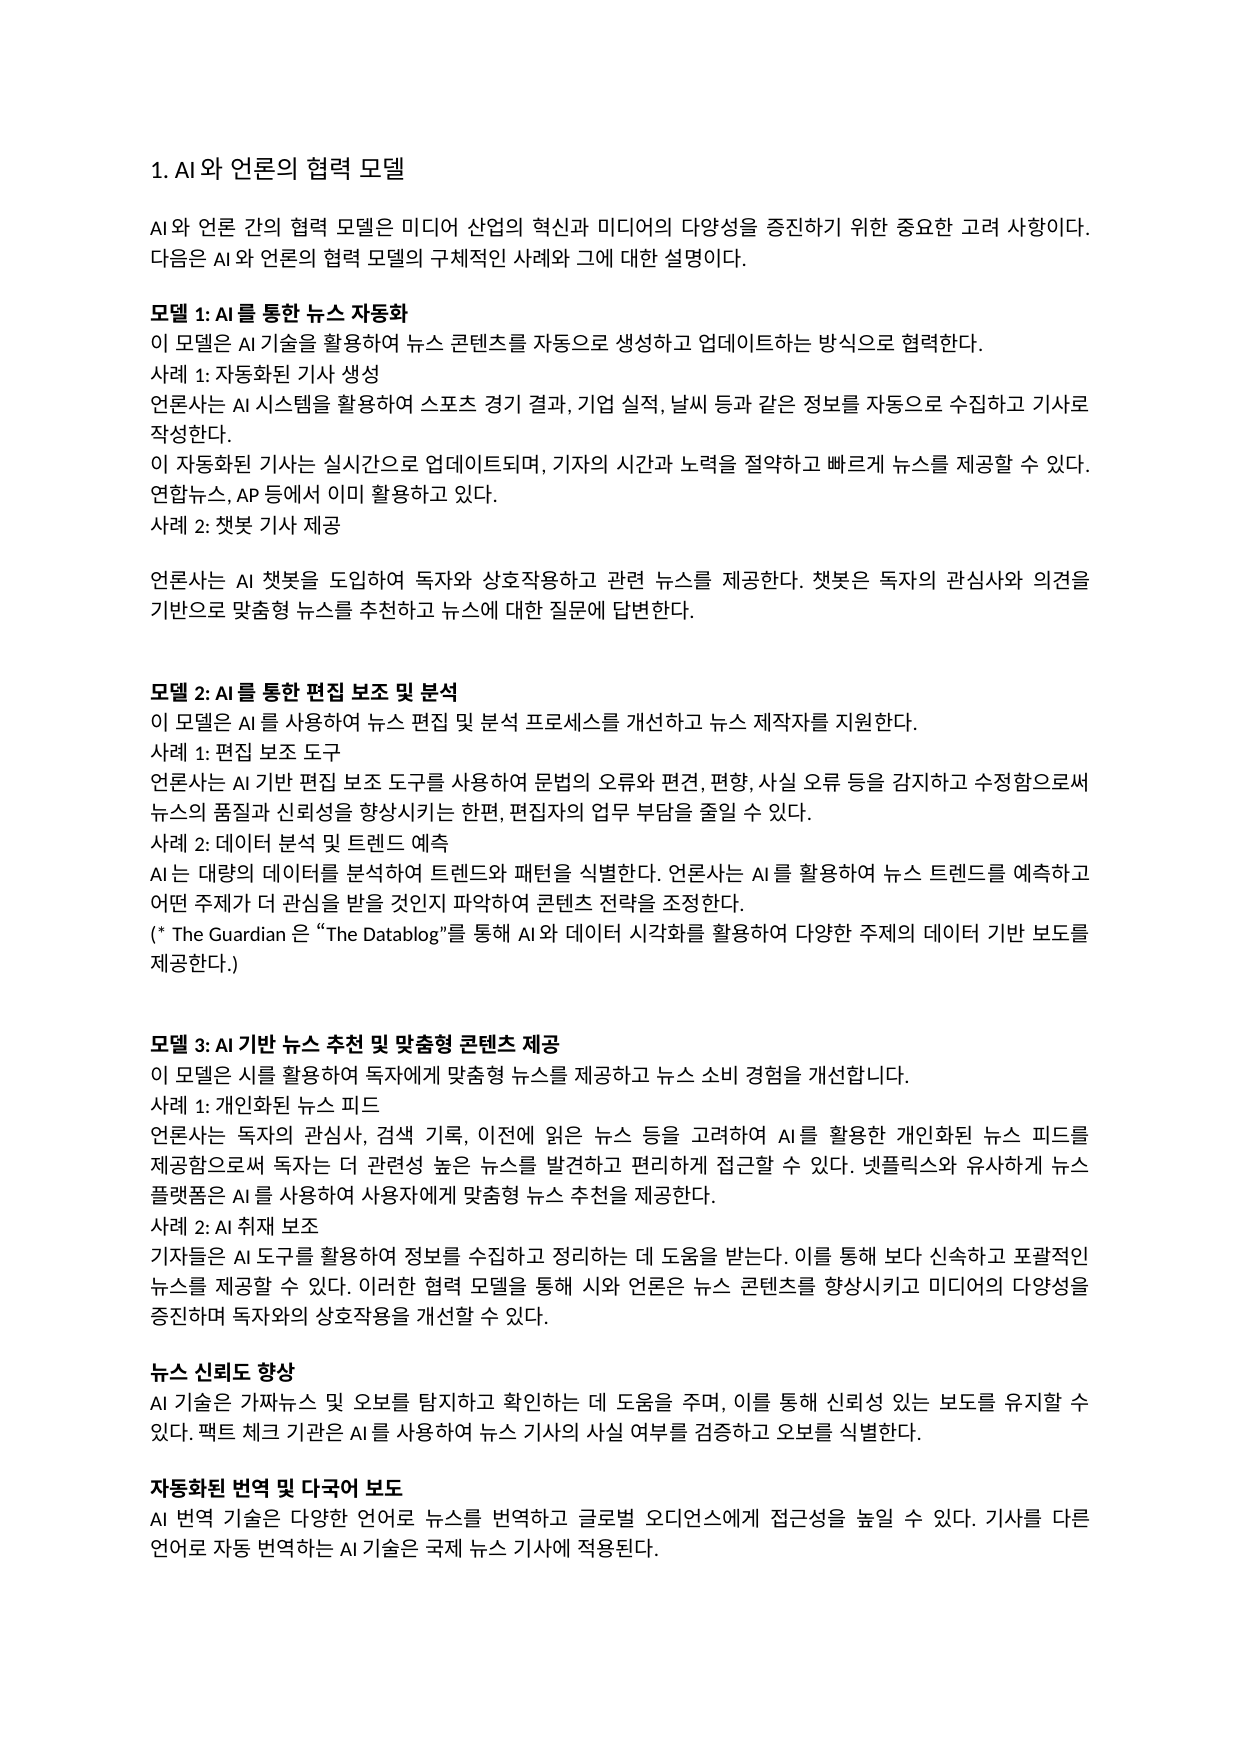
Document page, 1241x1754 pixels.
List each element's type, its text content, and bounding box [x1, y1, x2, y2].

text (* The Guardian은 “The Datablog”를 통해 AI와 데이터 시각화를 활용하여 다양한 주제의 데이터 기반 보도를 제공한다.) [150, 917, 1090, 978]
text 언론사는 AI 기반 편집 보조 도구를 사용하여 문법의 오류와 편견, 편향, 사실 오류 등을 감지하고 수정함으로써 뉴스의 품질과 신뢰성을 향상시키는 한편, 편집자의 업무 부담을 줄일 수 있다. [150, 766, 1090, 827]
text 이 모델은 AI 기술을 활용하여 뉴스 콘텐츠를 자동으로 생성하고 업데이트하는 방식으로 협력한다. [150, 328, 1090, 358]
text 모델 2: AI를 통한 편집 보조 및 분석 [150, 676, 1090, 706]
text 사례 1: 개인화된 뉴스 피드 [150, 1089, 1090, 1119]
text 모델 3: AI 기반 뉴스 추천 및 맞춤형 콘텐츠 제공 [150, 1029, 1090, 1059]
text 사례 1: 자동화된 기사 생성 [150, 358, 1090, 388]
text 사례 2: 데이터 분석 및 트렌드 예측 [150, 827, 1090, 857]
text 뉴스 신뢰도 향상 [150, 1356, 1090, 1386]
text 언론사는 AI 시스템을 활용하여 스포츠 경기 결과, 기업 실적, 날씨 등과 같은 정보를 자동으로 수집하고 기사로 작성한다. [150, 388, 1090, 448]
text 이 모델은 시를 활용하여 독자에게 맞춤형 뉴스를 제공하고 뉴스 소비 경험을 개선합니다. [150, 1059, 1090, 1089]
text 사례 1: 편집 보조 도구 [150, 736, 1090, 766]
text 이 모델은 AI를 사용하여 뉴스 편집 및 분석 프로세스를 개선하고 뉴스 제작자를 지원한다. [150, 706, 1090, 736]
text AI는 대량의 데이터를 분석하여 트렌드와 패턴을 식별한다. 언론사는 AI를 활용하여 뉴스 트렌드를 예측하고 어떤 주제가 더 관심을 받을 것인지 파악하여 콘텐츠 전략을 조정한다. [150, 857, 1090, 917]
text 1. AI와 언론의 협력 모델 [150, 150, 1090, 186]
text AI와 언론 간의 협력 모델은 미디어 산업의 혁신과 미디어의 다양성을 증진하기 위한 중요한 고려 사항이다. 다음은 AI와 언론의 협력 모델의 구체적인 사례와 그에 대한 설명이다. [150, 212, 1090, 272]
text 사례 2: AI 취재 보조 [150, 1210, 1090, 1240]
text AI 기술은 가짜뉴스 및 오보를 탐지하고 확인하는 데 도움을 주며, 이를 통해 신뢰성 있는 보도를 유지할 수 있다. 팩트 체크 기관은 AI를 사용하여 뉴스 기사의 사실 여부를 검증하고 오보를 식별한다. [150, 1386, 1090, 1447]
text 언론사는 AI 챗봇을 도입하여 독자와 상호작용하고 관련 뉴스를 제공한다. 챗봇은 독자의 관심사와 의견을 기반으로 맞춤형 뉴스를 추천하고 뉴스에 대한 질문에 답변한다. [150, 564, 1090, 625]
text 사례 2: 챗봇 기사 제공 [150, 509, 1090, 539]
text 기자들은 AI 도구를 활용하여 정보를 수집하고 정리하는 데 도움을 받는다. 이를 통해 보다 신속하고 포괄적인 뉴스를 제공할 수 있다. 이러한 협력 모델을 통해 시와 언론은 뉴스 콘텐츠를 향상시키고 미디어의 다양성을 증진하며 독자와의 상호작용을 개선할 수 있다. [150, 1240, 1090, 1331]
text AI 번역 기술은 다양한 언어로 뉴스를 번역하고 글로벌 오디언스에게 접근성을 높일 수 있다. 기사를 다른 언어로 자동 번역하는 AI 기술은 국제 뉴스 기사에 적용된다. [150, 1502, 1090, 1563]
text 자동화된 번역 및 다국어 보도 [150, 1472, 1090, 1502]
text 이 자동화된 기사는 실시간으로 업데이트되며, 기자의 시간과 노력을 절약하고 빠르게 뉴스를 제공할 수 있다. 연합뉴스, AP 등에서 이미 활용하고 있다. [150, 448, 1090, 509]
text 모델 1: AI를 통한 뉴스 자동화 [150, 297, 1090, 328]
text 언론사는 독자의 관심사, 검색 기록, 이전에 읽은 뉴스 등을 고려하여 AI를 활용한 개인화된 뉴스 피드를 제공함으로써 독자는 더 관련성 높은 뉴스를 발견하고 편리하게 접근할 수 있다. 넷플릭스와 유사하게 뉴스 플랫폼은 AI를 사용하여 사용자에게 맞춤형 뉴스 추천을 제공한다. [150, 1119, 1090, 1210]
